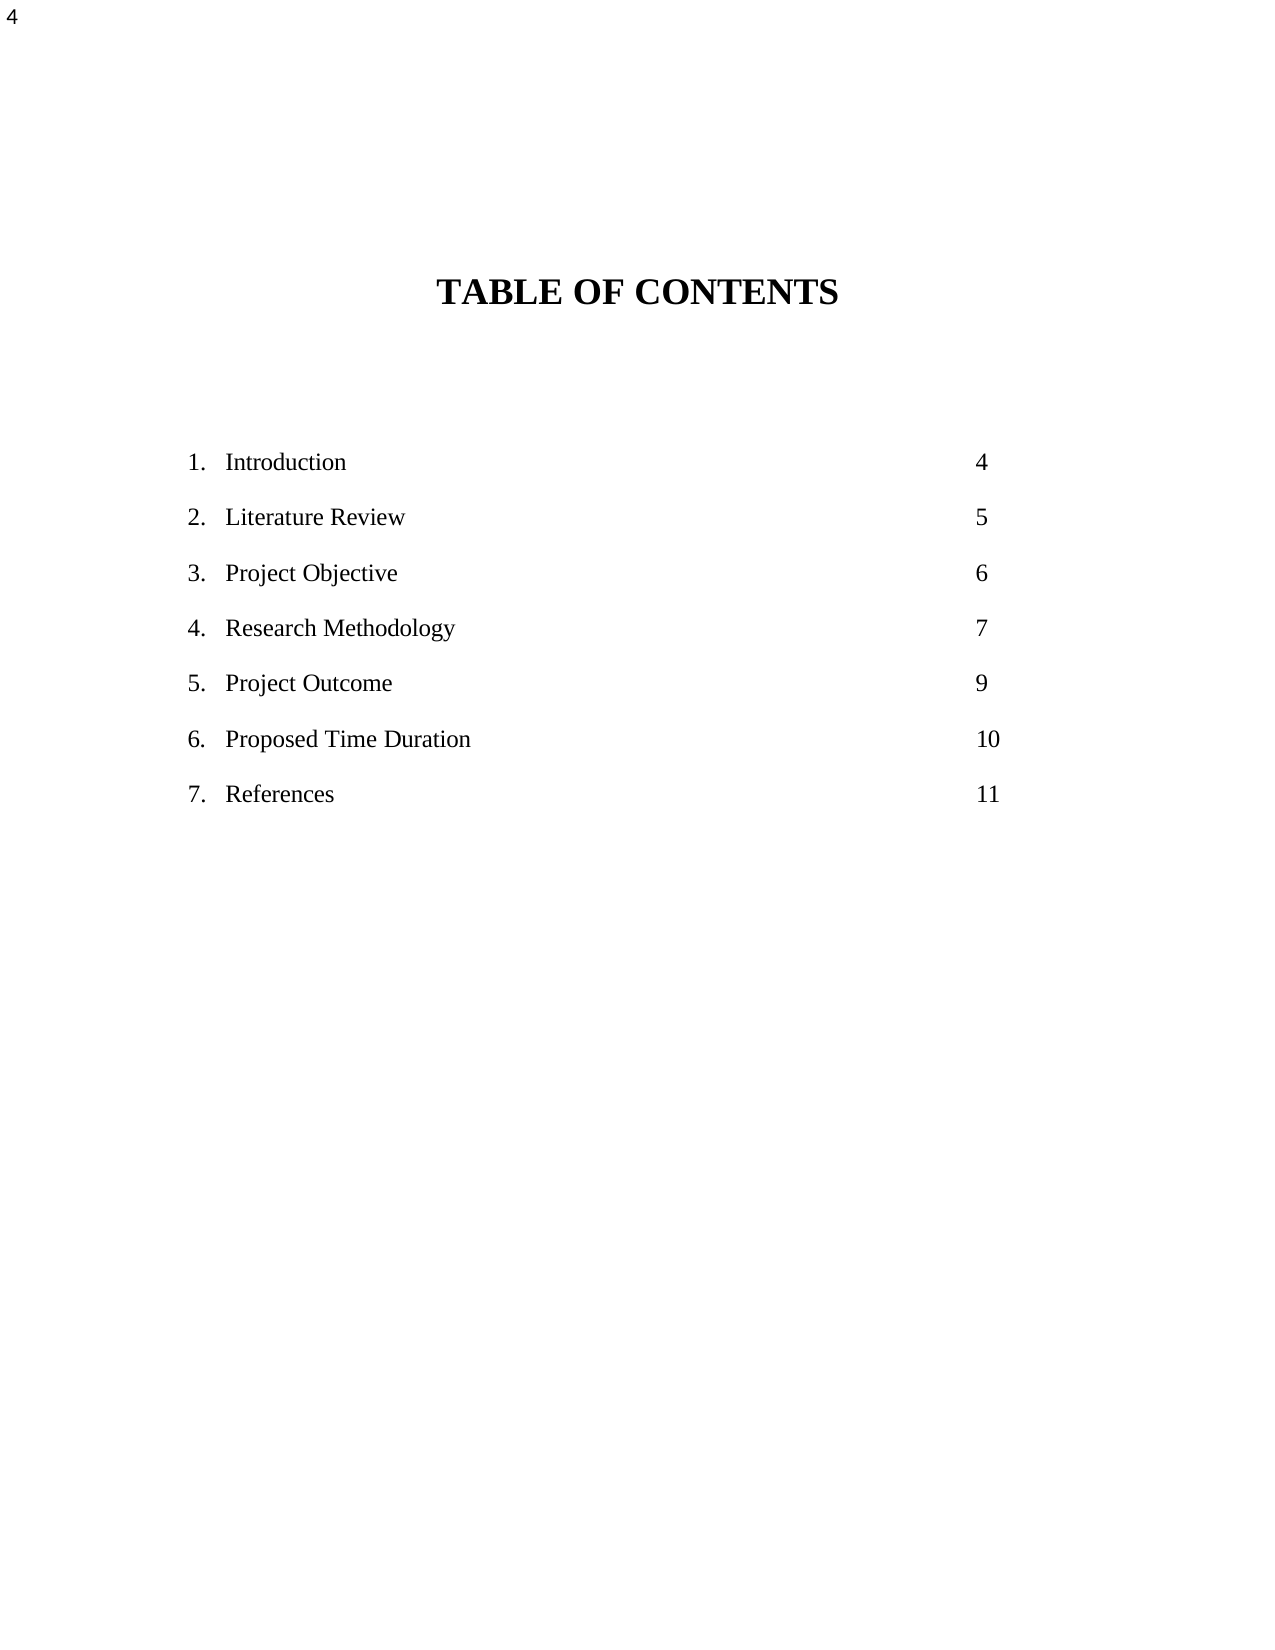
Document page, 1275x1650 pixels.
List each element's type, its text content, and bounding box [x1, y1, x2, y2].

subtitle TABLE OF CONTENTS [138, 269, 1137, 313]
